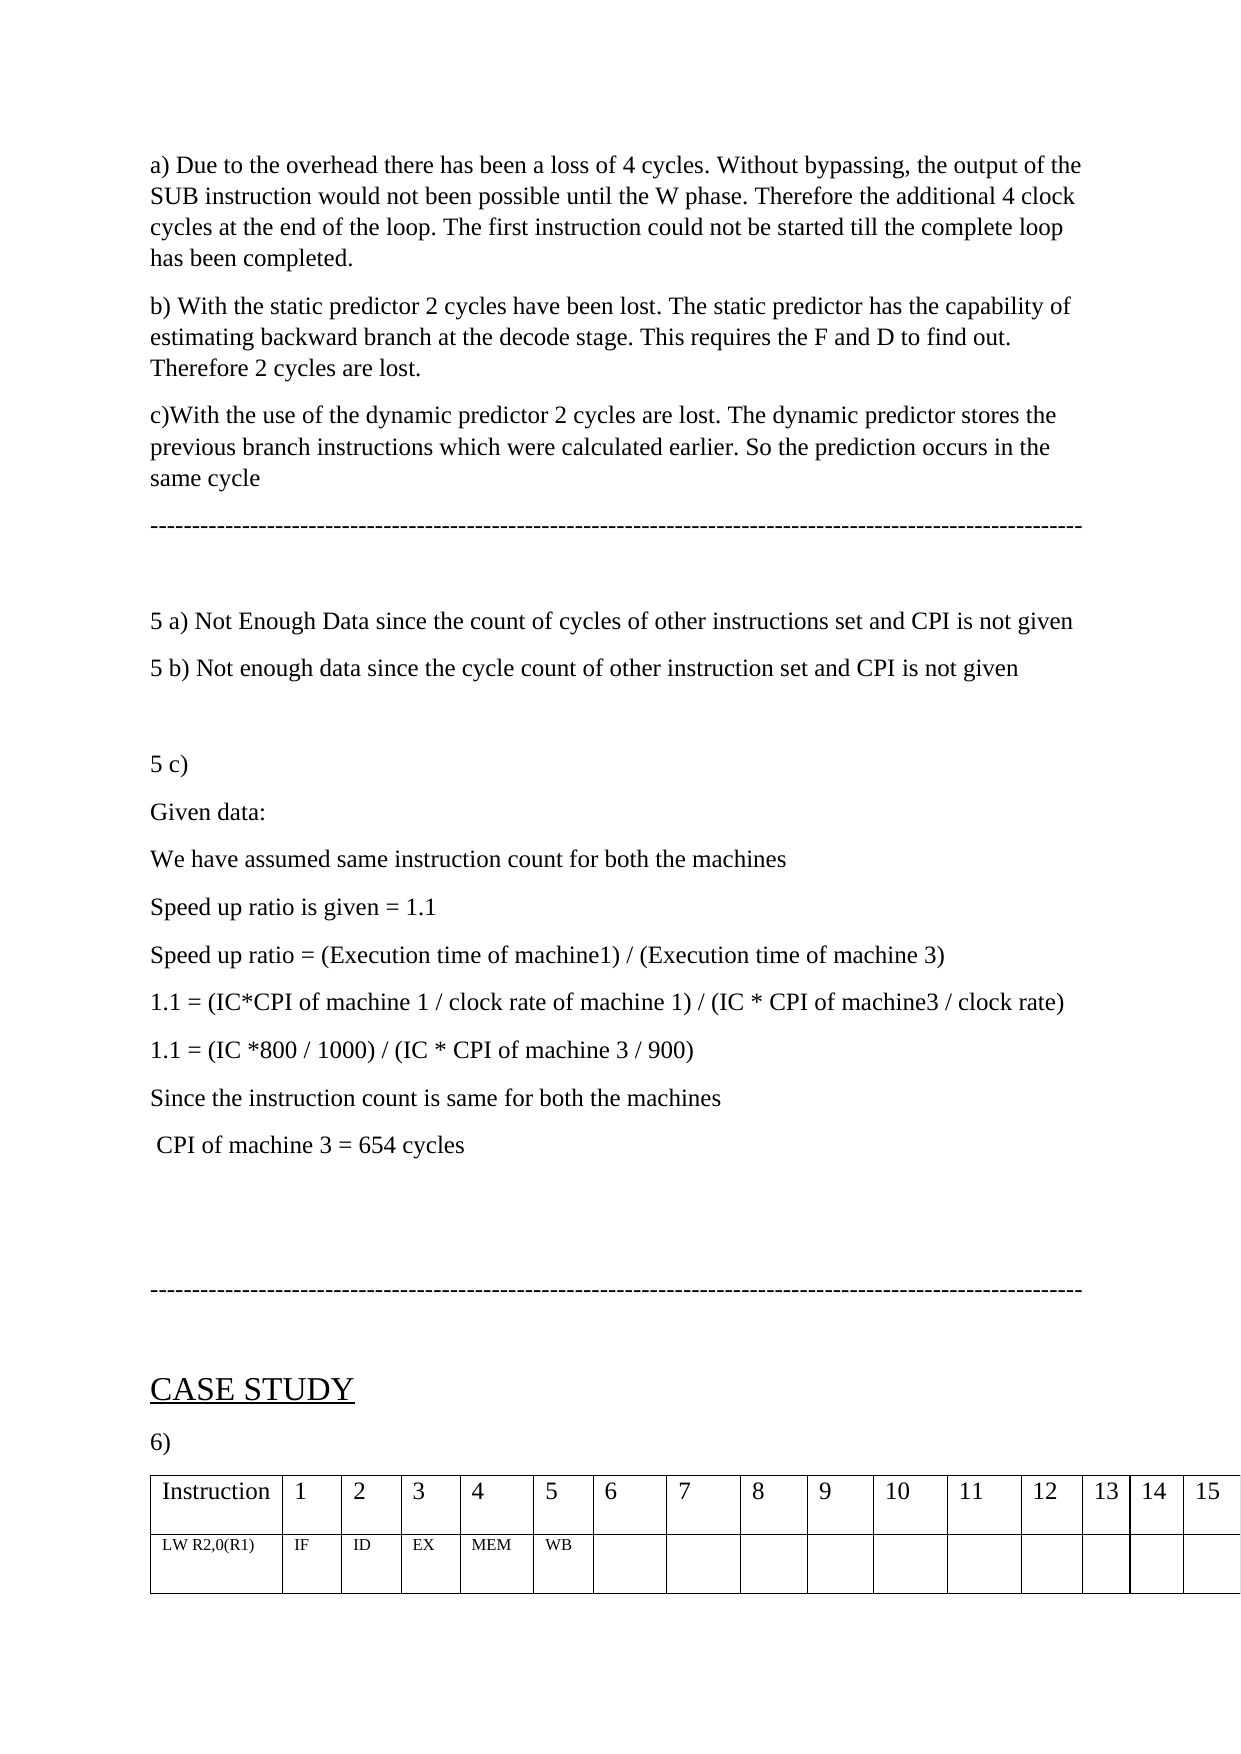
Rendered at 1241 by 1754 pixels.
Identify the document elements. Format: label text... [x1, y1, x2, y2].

table_cell MEM [461, 1535, 533, 1593]
text c)With the use of the dynamic predictor 2 cycles are lost. The dynamic predictor stores the previous branch instructions which were calculated earlier. So the prediction occurs in the same cycle [150, 401, 1090, 491]
table_header 13 [1083, 1476, 1129, 1534]
table_cell WB [534, 1535, 593, 1593]
table_header 6 [594, 1476, 666, 1534]
table_cell EX [402, 1535, 460, 1593]
table_header 14 [1131, 1476, 1183, 1534]
table_cell [667, 1535, 740, 1593]
table_cell [808, 1535, 873, 1593]
text 5 c) [150, 749, 1090, 778]
table_header 15 [1184, 1476, 1240, 1534]
text ---------------------------------------------------------------------------------------------------------------- [150, 1274, 1090, 1302]
table_header 2 [342, 1476, 401, 1534]
text b) With the static predictor 2 cycles have been lost. The static predictor has the capability of estimating backward branch at the decode stage. This requires the F and D to find out. Therefore 2 cycles are lost. [150, 291, 1090, 382]
table_header 8 [741, 1476, 807, 1534]
table_header 5 [534, 1476, 593, 1534]
text Given data: [150, 797, 1090, 825]
table_cell [1184, 1535, 1240, 1593]
table_header 12 [1022, 1476, 1082, 1534]
text CPI of machine 3 = 654 cycles [150, 1131, 1090, 1159]
text Speed up ratio is given = 1.1 [150, 892, 1090, 921]
table_cell [948, 1535, 1021, 1593]
table_cell [594, 1535, 666, 1593]
text 1.1 = (IC *800 / 1000) / (IC * CPI of machine 3 / 900) [150, 1035, 1090, 1064]
text 1.1 = (IC*CPI of machine 1 / clock rate of machine 1) / (IC * CPI of machine3 / clock rate) [150, 987, 1090, 1016]
table_cell IF [283, 1535, 341, 1593]
table_cell [1083, 1535, 1129, 1593]
table_cell [1131, 1535, 1183, 1593]
table_header 1 [283, 1476, 341, 1534]
table_header 3 [402, 1476, 460, 1534]
table_cell ID [342, 1535, 401, 1593]
text 6) [150, 1427, 1090, 1456]
table_header Instruction [151, 1476, 282, 1534]
text CASE STUDY [150, 1369, 1090, 1407]
text 5 b) Not enough data since the cycle count of other instruction set and CPI is not given [150, 653, 1090, 682]
text ---------------------------------------------------------------------------------------------------------------- [150, 510, 1090, 539]
table_header 10 [874, 1476, 947, 1534]
text Speed up ratio = (Execution time of machine1) / (Execution time of machine 3) [150, 940, 1090, 968]
text We have assumed same instruction count for both the machines [150, 844, 1090, 873]
text a) Due to the overhead there has been a loss of 4 cycles. Without bypassing, the output of the SUB instruction would not been possible until the W phase. Therefore the additional 4 clock cycles at the end of the loop. The first instruction could not be started till the complete loop has been completed. [150, 150, 1090, 272]
table_cell [741, 1535, 807, 1593]
text Since the instruction count is same for both the machines [150, 1083, 1090, 1112]
table_cell [1022, 1535, 1082, 1593]
text 5 a) Not Enough Data since the count of cycles of other instructions set and CPI is not given [150, 606, 1090, 634]
table_cell LW R2,0(R1) [151, 1535, 282, 1593]
table_header 4 [461, 1476, 533, 1534]
table_header 7 [667, 1476, 740, 1534]
table_cell [874, 1535, 947, 1593]
table_header 11 [948, 1476, 1021, 1534]
table_header 9 [808, 1476, 873, 1534]
